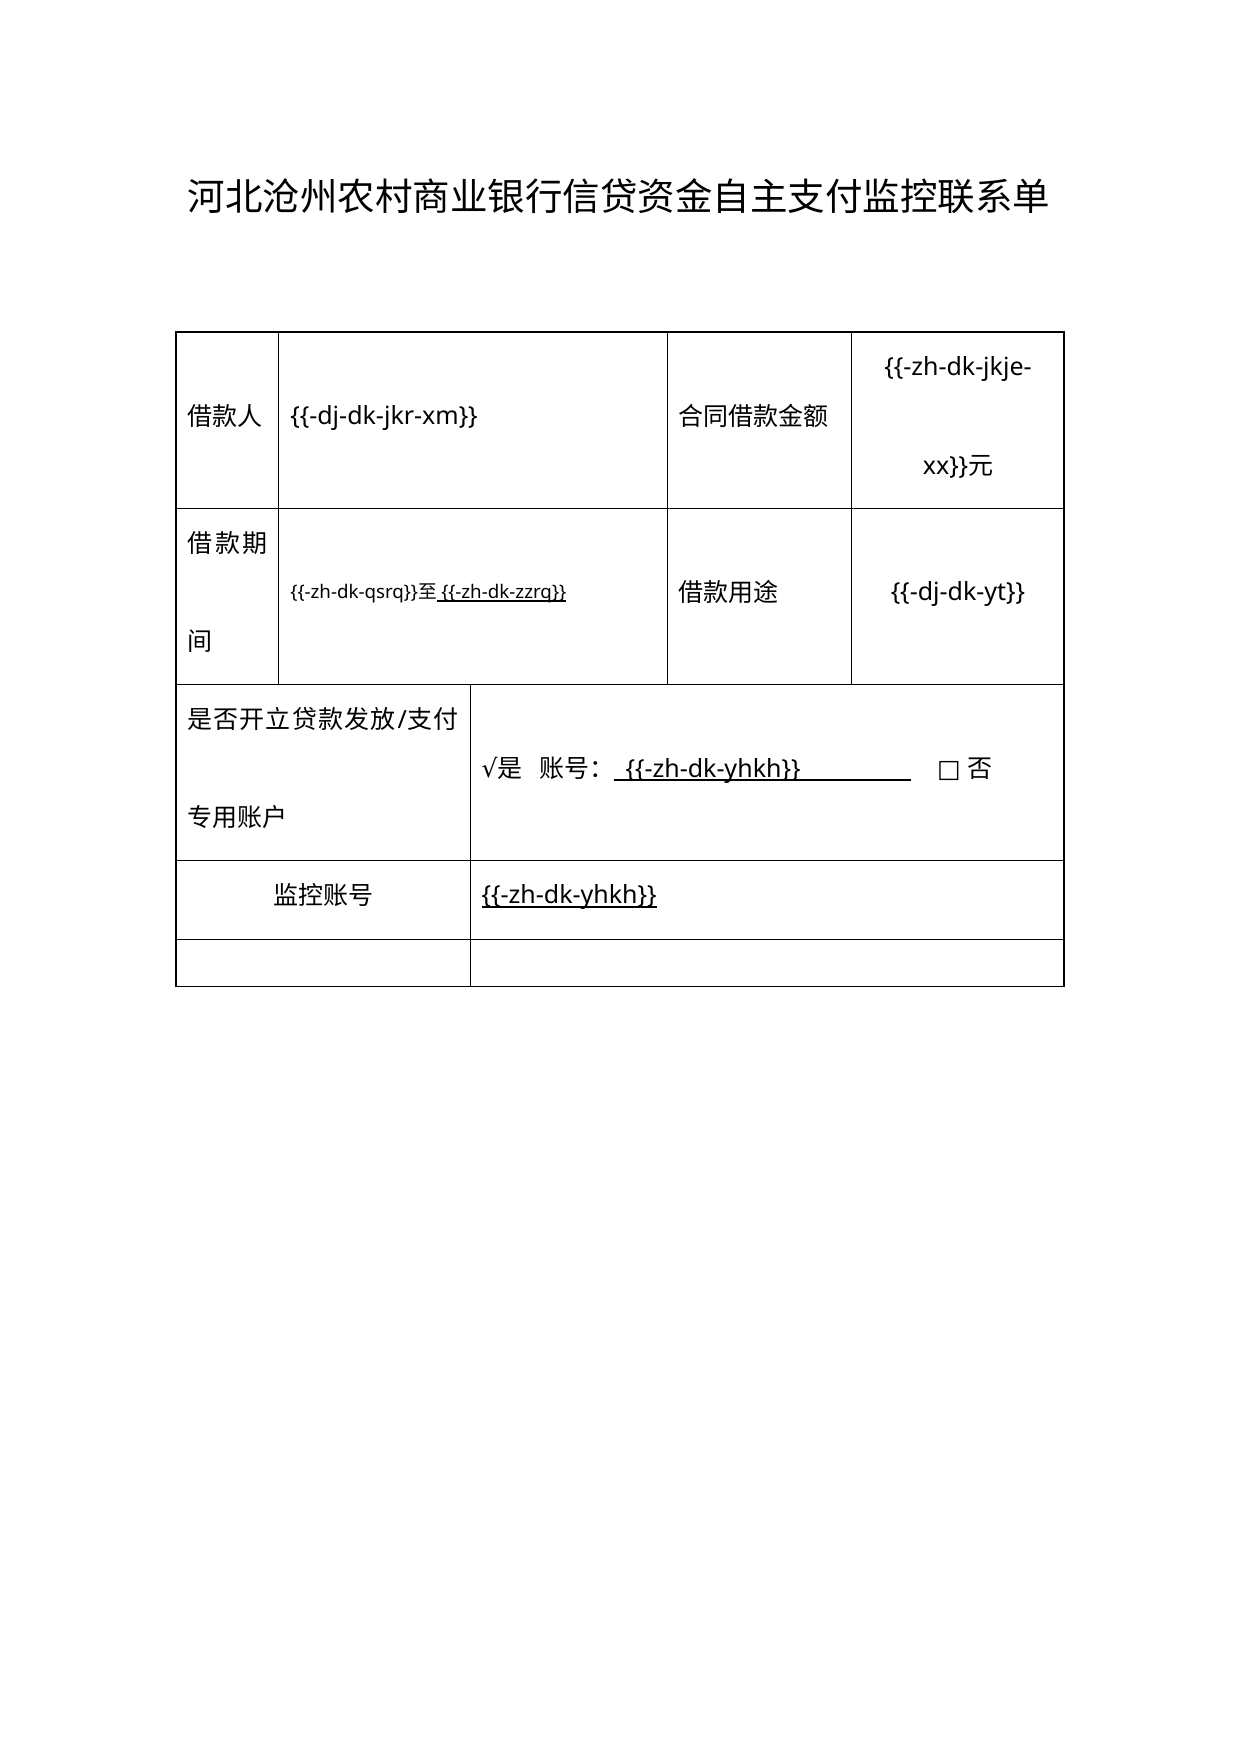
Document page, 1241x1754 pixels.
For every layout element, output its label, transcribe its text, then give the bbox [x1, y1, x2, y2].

table_cell 借款期间 [177, 509, 278, 684]
table_cell {{-dj-dk-yt}} [852, 509, 1063, 684]
table_cell 监控账号 [177, 861, 470, 939]
table_cell 是否开立贷款发放/支付专用账户 [177, 685, 470, 860]
table_header 合同借款金额 [668, 333, 851, 508]
table_header {{-dj-dk-jkr-xm}} [279, 333, 667, 508]
table_cell {{-zh-dk-yhkh}} [471, 861, 1063, 939]
table_cell {{-zh-dk-qsrq}}至 {{-zh-dk-zzrq}} [279, 509, 667, 684]
table_cell √是 账号： {{-zh-dk-yhkh}} □ 否 [471, 685, 1063, 860]
table_cell 借款用途 [668, 509, 851, 684]
text 河北沧州农村商业银行信贷资金自主支付监控联系单 [187, 162, 1053, 227]
table_cell [177, 940, 470, 986]
table_cell [471, 940, 1063, 986]
table_header {{-zh-dk-jkje-xx}}元 [852, 333, 1063, 508]
table_header 借款人 [177, 333, 278, 508]
